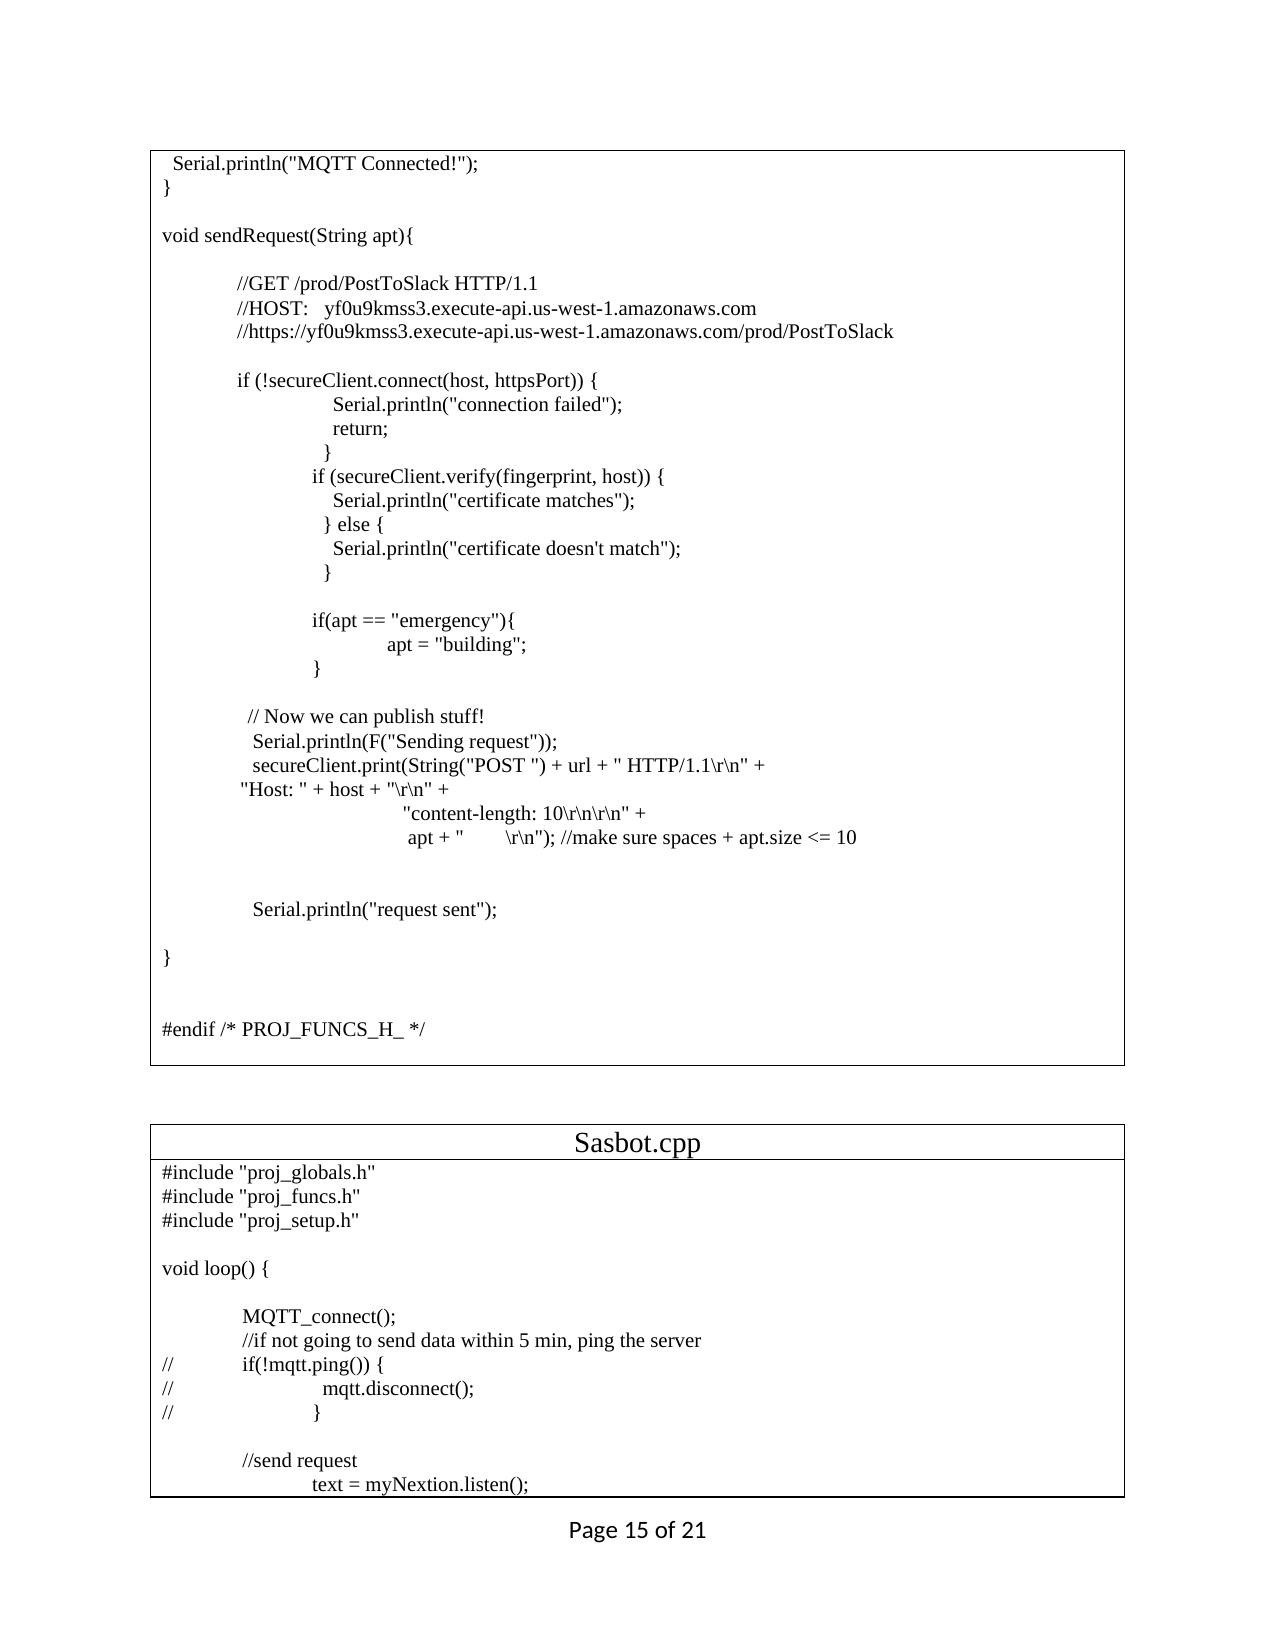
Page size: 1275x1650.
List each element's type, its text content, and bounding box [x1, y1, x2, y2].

table_header Sasbot.cpp [151, 1125, 1124, 1158]
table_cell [151, 1160, 1124, 1496]
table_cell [151, 151, 1124, 1065]
